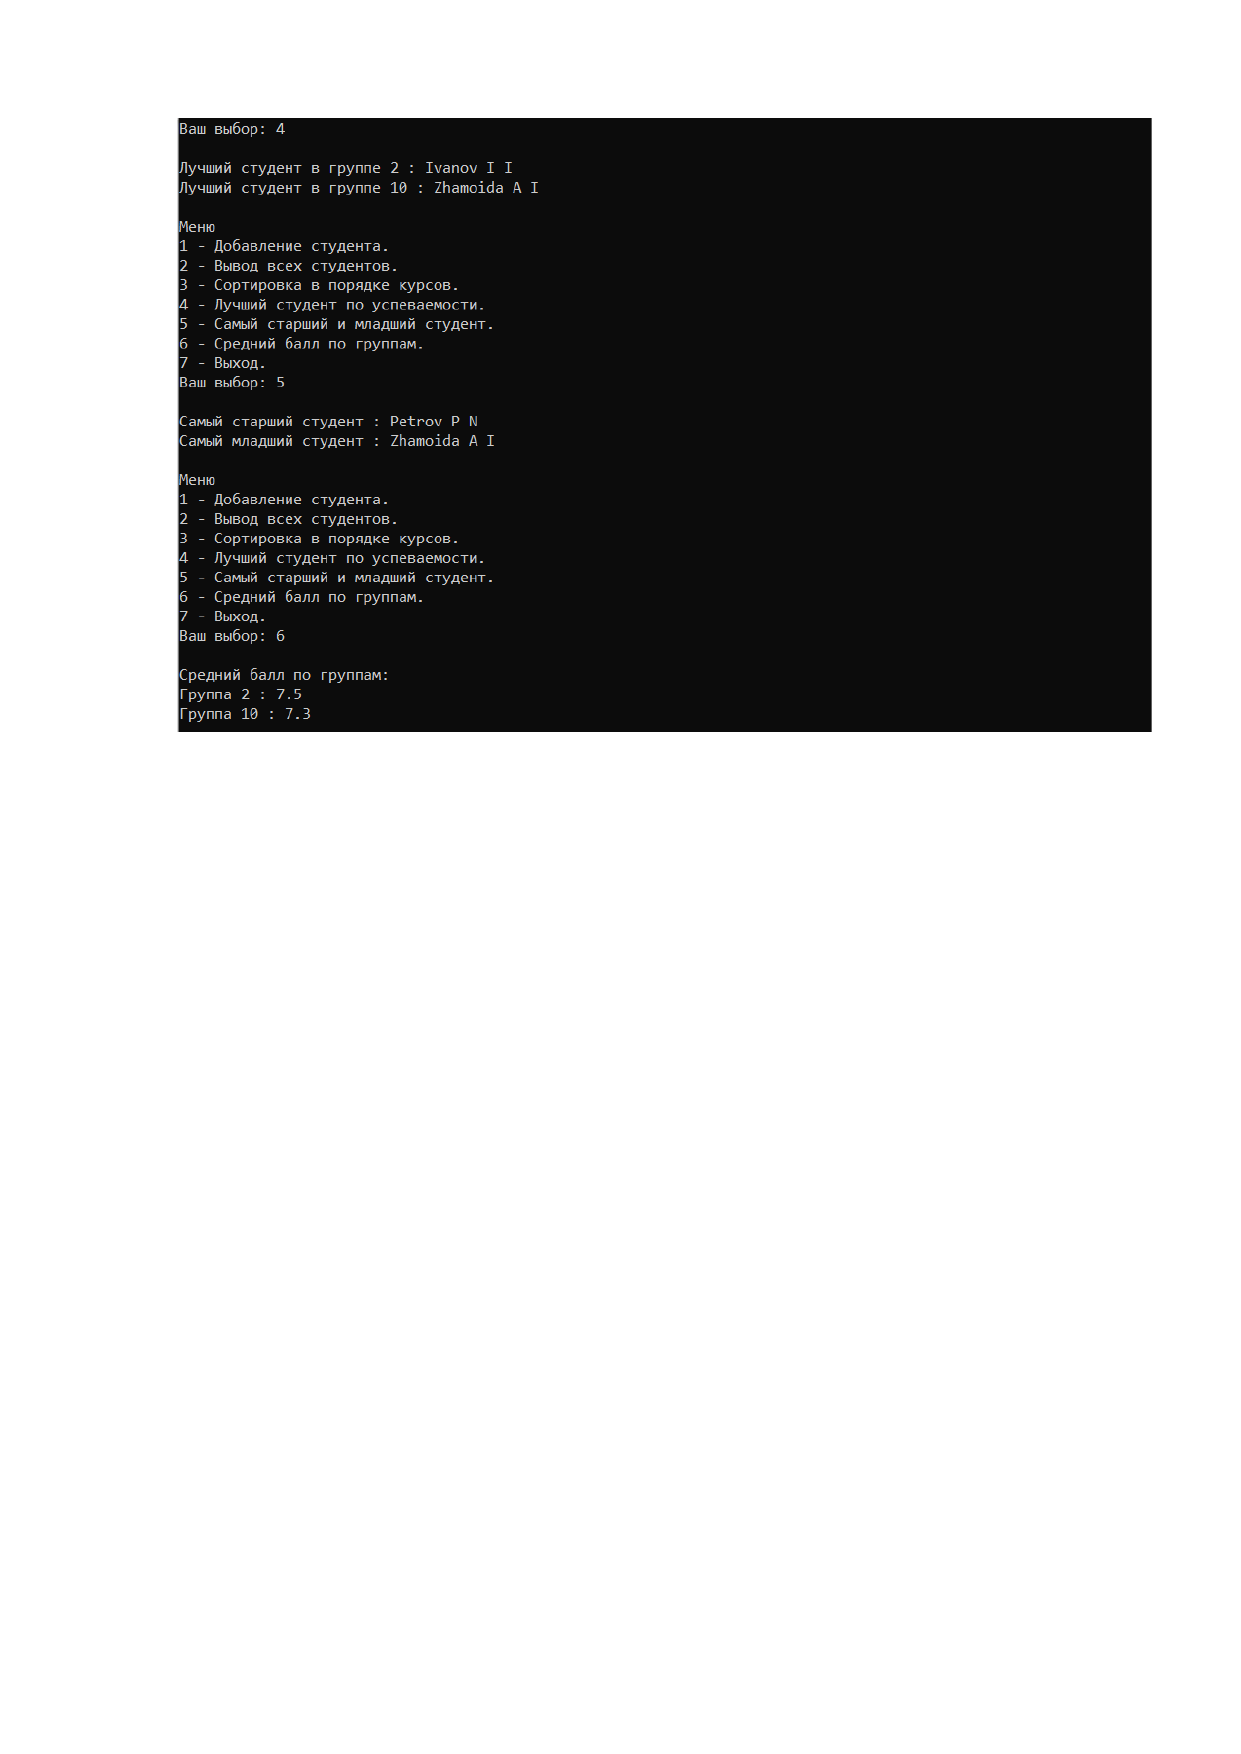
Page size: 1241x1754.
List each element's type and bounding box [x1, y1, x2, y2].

picture [177, 118, 1152, 732]
